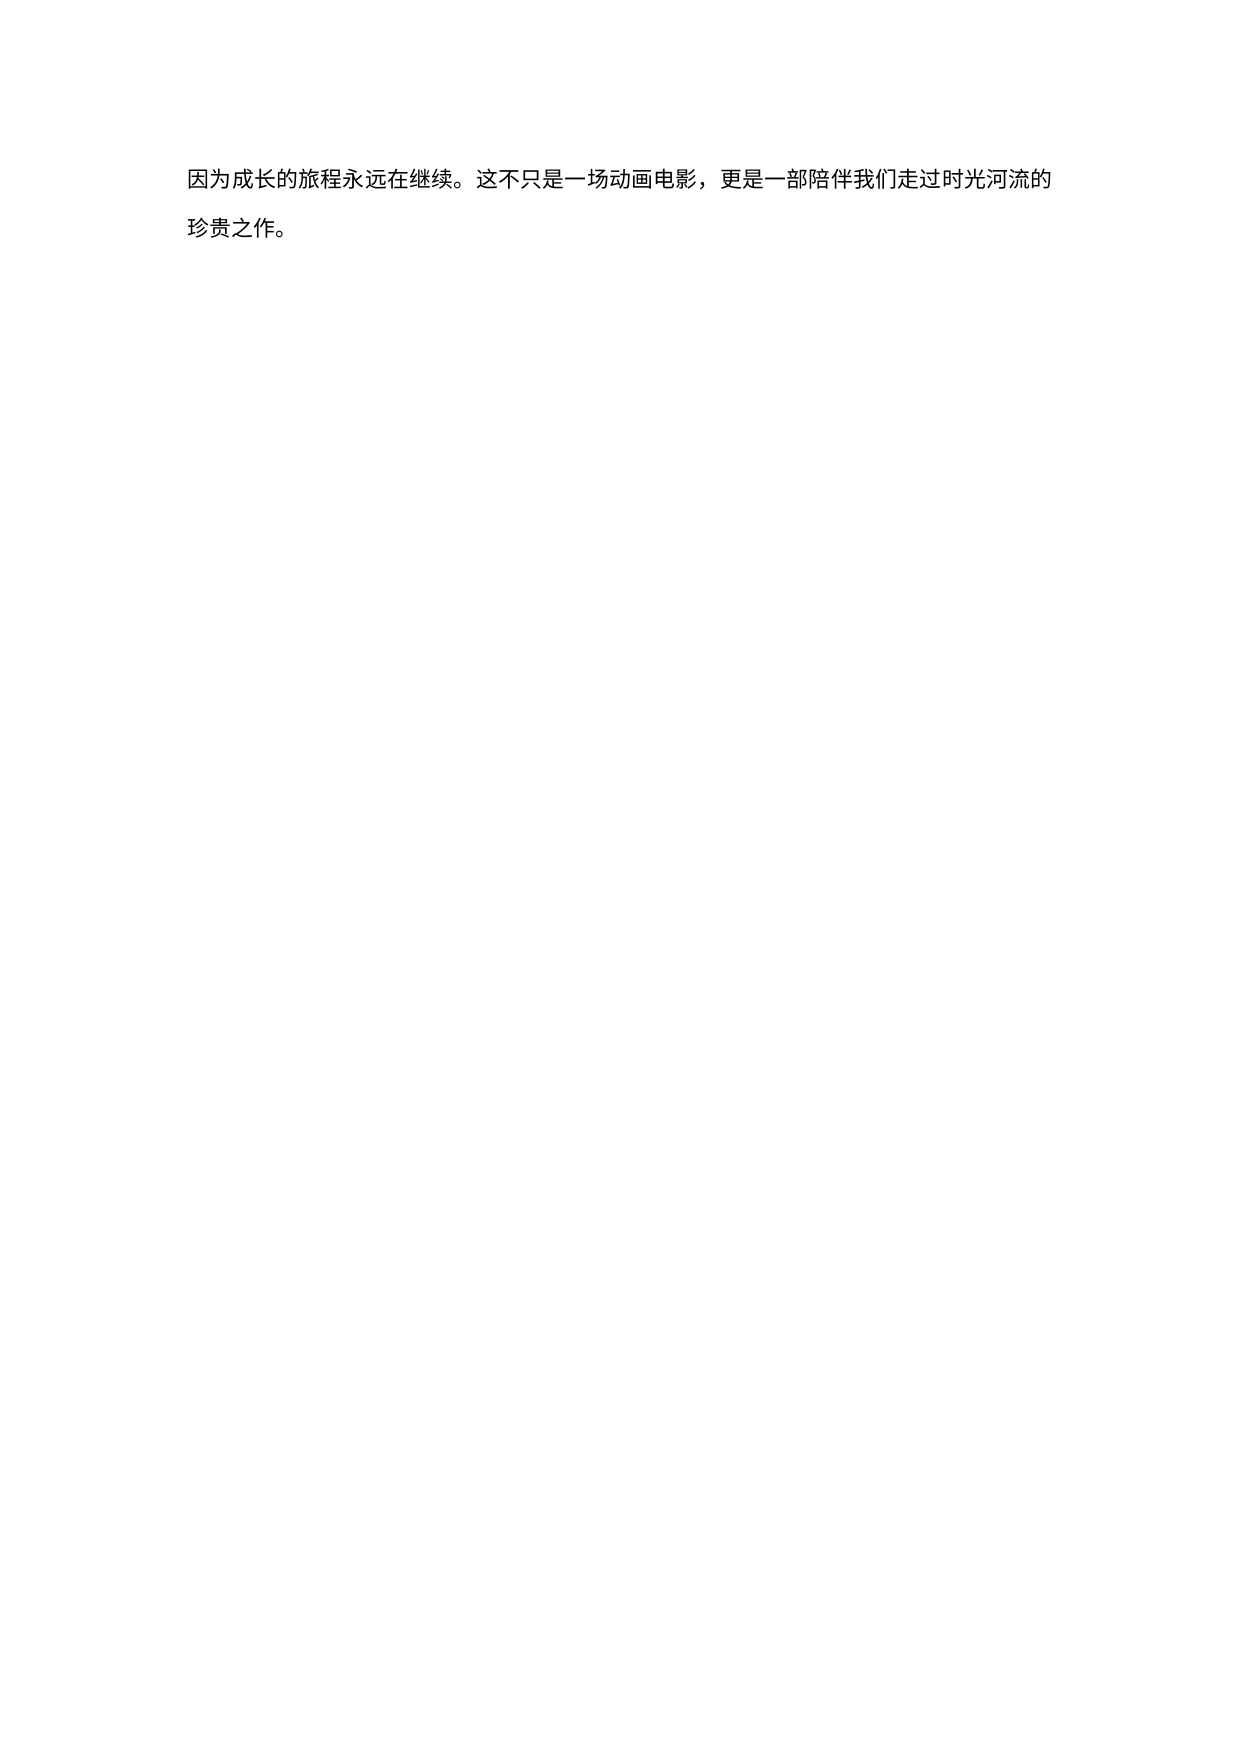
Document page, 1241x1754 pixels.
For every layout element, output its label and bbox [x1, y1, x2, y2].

text [187, 162, 1053, 243]
